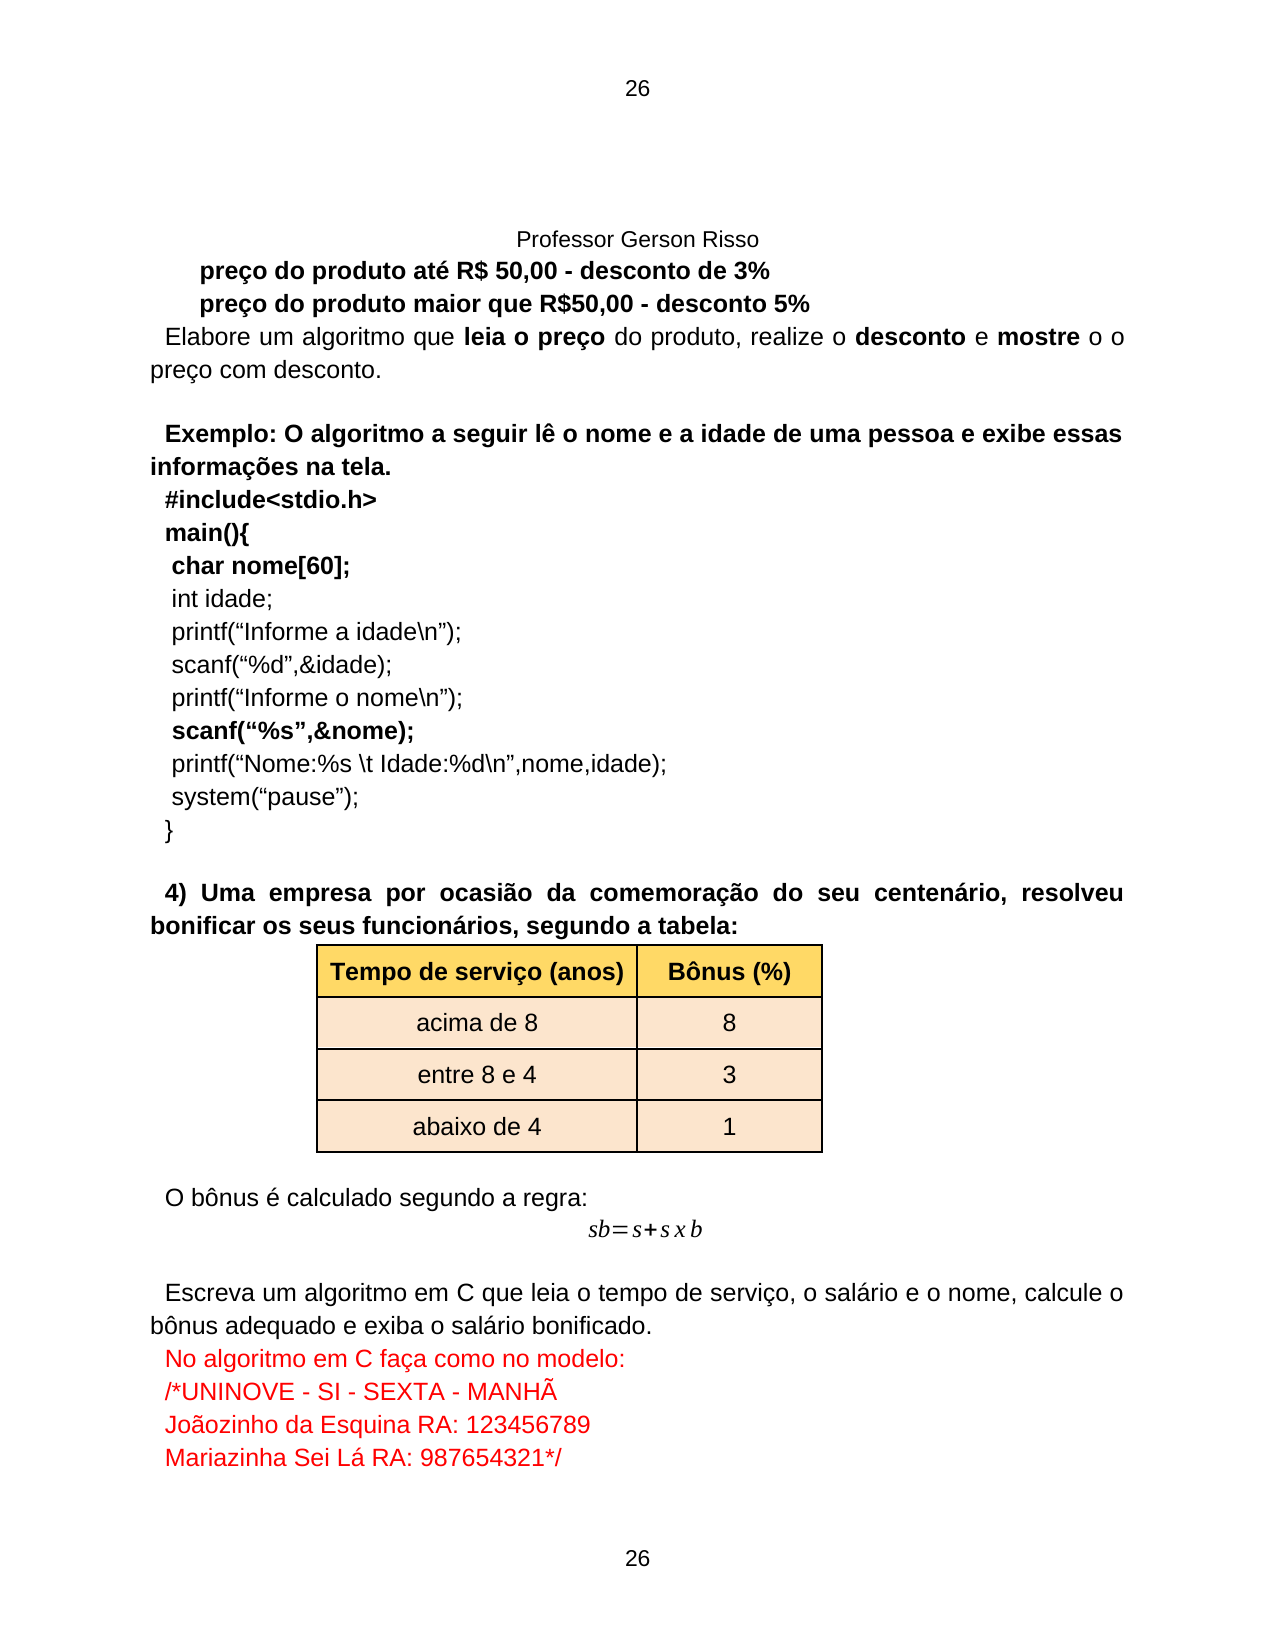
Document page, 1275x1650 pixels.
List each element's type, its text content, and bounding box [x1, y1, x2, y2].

text #include<stdio.h> [150, 484, 1125, 513]
text preço do produto maior que R$50,00 - desconto 5% [150, 289, 1125, 318]
text printf(“Informe a idade\n”); [150, 617, 1125, 645]
table_cell 8 [638, 998, 821, 1047]
text printf(“Informe o nome\n”); [150, 683, 1125, 711]
text printf(“Nome:%s \t Idade:%d\n”,nome,idade); [150, 749, 1125, 777]
text preço do produto até R$ 50,00 - desconto de 3% [150, 256, 1125, 285]
text 4) Uma empresa por ocasião da comemoração do seu centenário, resolveu bonificar os seus funcionários, segundo a tabela: [150, 878, 1125, 940]
table_cell 3 [638, 1050, 821, 1099]
text scanf(“%s”,&nome); [150, 716, 1125, 744]
table_cell entre 8 e 4 [318, 1050, 636, 1099]
table_cell 1 [638, 1101, 821, 1151]
text Mariazinha Sei Lá RA: 987654321*/ [150, 1443, 1125, 1472]
text system(“pause”); [150, 782, 1125, 811]
table_cell acima de 8 [318, 998, 636, 1047]
text int idade; [150, 584, 1125, 612]
text /*UNINOVE - SI - SEXTA - MANHÃ [150, 1377, 1125, 1406]
text } [150, 815, 1125, 843]
text Joãozinho da Esquina RA: 123456789 [150, 1410, 1125, 1438]
text Escreva um algoritmo em C que leia o tempo de serviço, o salário e o nome, calcule o bônus adequado e exiba o salário bonificado. [150, 1278, 1125, 1339]
table_header Tempo de serviço (anos) [318, 946, 636, 996]
table_header Bônus (%) [638, 946, 821, 996]
text O bônus é calculado segundo a regra: [150, 1183, 1125, 1212]
text scanf(“%d”,&idade); [150, 650, 1125, 678]
text main(){ [150, 518, 1125, 546]
text char nome[60]; [150, 551, 1125, 579]
text No algoritmo em C faça como no modelo: [150, 1344, 1125, 1372]
text Exemplo: O algoritmo a seguir lê o nome e a idade de uma pessoa e exibe essas informações na tela. [150, 418, 1125, 480]
table_cell abaixo de 4 [318, 1101, 636, 1151]
text Elabore um algoritmo que leia o preço do produto, realize o desconto e mostre o o preço com desconto. [150, 322, 1125, 384]
